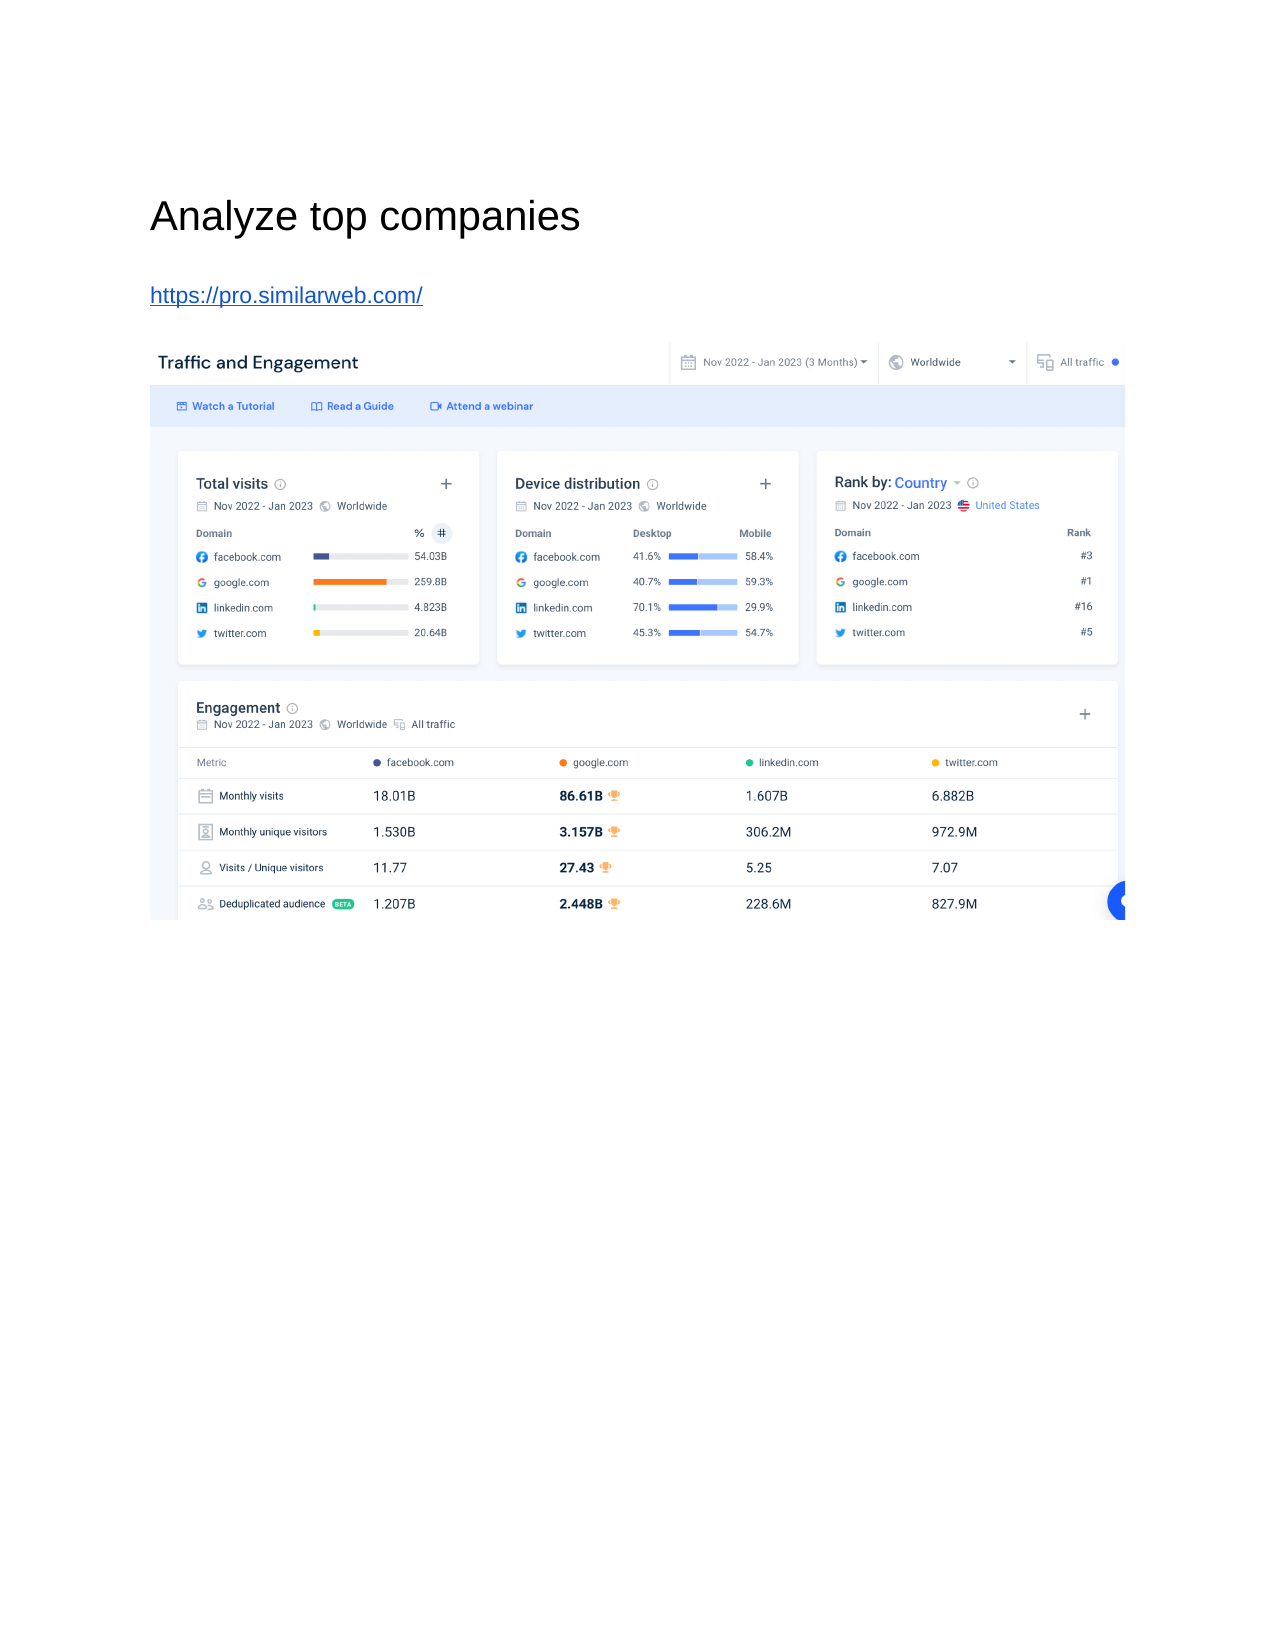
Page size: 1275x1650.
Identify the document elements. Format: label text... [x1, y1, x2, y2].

picture [150, 342, 1125, 920]
subtitle Analyze top companies [150, 192, 1125, 239]
text https://pro.similarweb.com/ [150, 282, 1125, 309]
